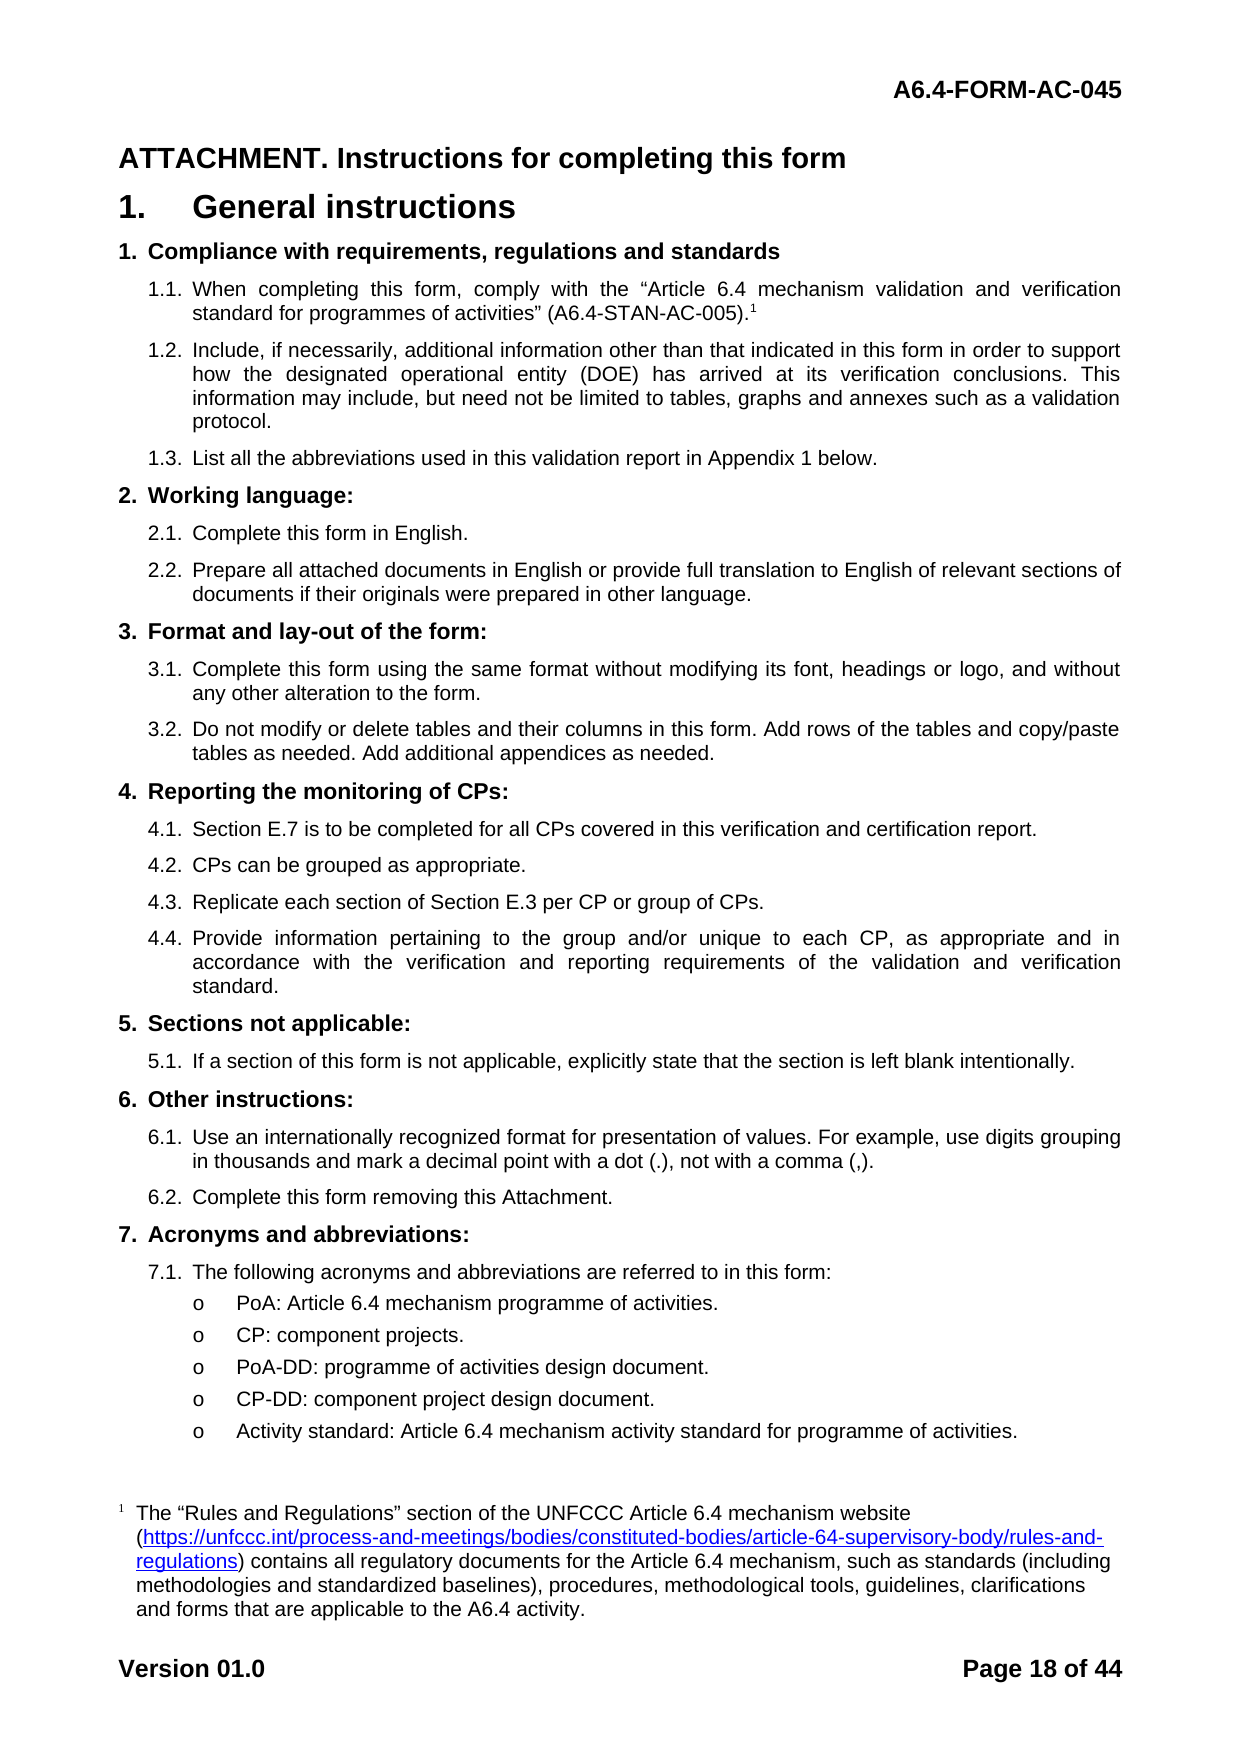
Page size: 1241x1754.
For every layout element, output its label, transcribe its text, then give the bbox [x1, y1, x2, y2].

list CP: component projects. [192, 1322, 1122, 1348]
list Working language: [118, 482, 1122, 509]
list If a section of this form is not applicable, explicitly state that the section is left blank intentionally. [148, 1049, 1122, 1073]
list Do not modify or delete tables and their columns in this form. Add rows of the tables and copy/paste tables as needed. Add additional appendices as needed. [148, 717, 1122, 765]
list Compliance with requirements, regulations and standards [118, 238, 1122, 264]
list CP-DD: component project design document. [192, 1387, 1122, 1412]
list Other instructions: [118, 1086, 1122, 1112]
list CPs can be grouped as appropriate. [148, 853, 1122, 877]
list ATTACHMENT. Instructions for completing this form [118, 141, 1122, 175]
list When completing this form, comply with the “Article 6.4 mechanism validation and verification standard for programmes of activities” (A6.4-STAN-AC-005). [148, 277, 1122, 325]
list List all the abbreviations used in this validation report in Appendix 1 below. [148, 446, 1122, 470]
list Replicate each section of Section E.3 per CP or group of CPs. [148, 889, 1122, 913]
list The following acronyms and abbreviations are referred to in this form: [148, 1260, 1122, 1284]
list Format and lay-out of the form: [118, 618, 1122, 644]
list Section E.7 is to be completed for all CPs covered in this verification and certification report. [148, 817, 1122, 841]
list Complete this form using the same format without modifying its font, headings or logo, and without any other alteration to the form. [148, 657, 1122, 705]
list Activity standard: Article 6.4 mechanism activity standard for programme of activities. [192, 1419, 1122, 1444]
list Reporting the monitoring of CPs: [118, 778, 1122, 804]
list Sections not applicable: [118, 1010, 1122, 1037]
list Include, if necessarily, additional information other than that indicated in this form in order to support how the designated operational entity (DOE) has arrived at its verification conclusions. This information may include, but need not be limited to tables, graphs and annexes such as a validation protocol. [148, 337, 1122, 433]
list Provide information pertaining to the group and/or unique to each CP, as appropriate and in accordance with the verification and reporting requirements of the validation and verification standard. [148, 926, 1122, 998]
list Use an internationally recognized format for presentation of values. For example, use digits grouping in thousands and mark a decimal point with a dot (.), not with a comma (,). [148, 1124, 1122, 1172]
list PoA: Article 6.4 mechanism programme of activities. [192, 1290, 1122, 1316]
list General instructions [118, 187, 1122, 226]
list Acronyms and abbreviations: [118, 1221, 1122, 1248]
list Complete this form in English. [148, 521, 1122, 545]
list PoA-DD: programme of activities design document. [192, 1354, 1122, 1380]
list Complete this form removing this Attachment. [148, 1185, 1122, 1209]
list Prepare all attached documents in English or provide full translation to English of relevant sections of documents if their originals were prepared in other language. [148, 558, 1122, 606]
